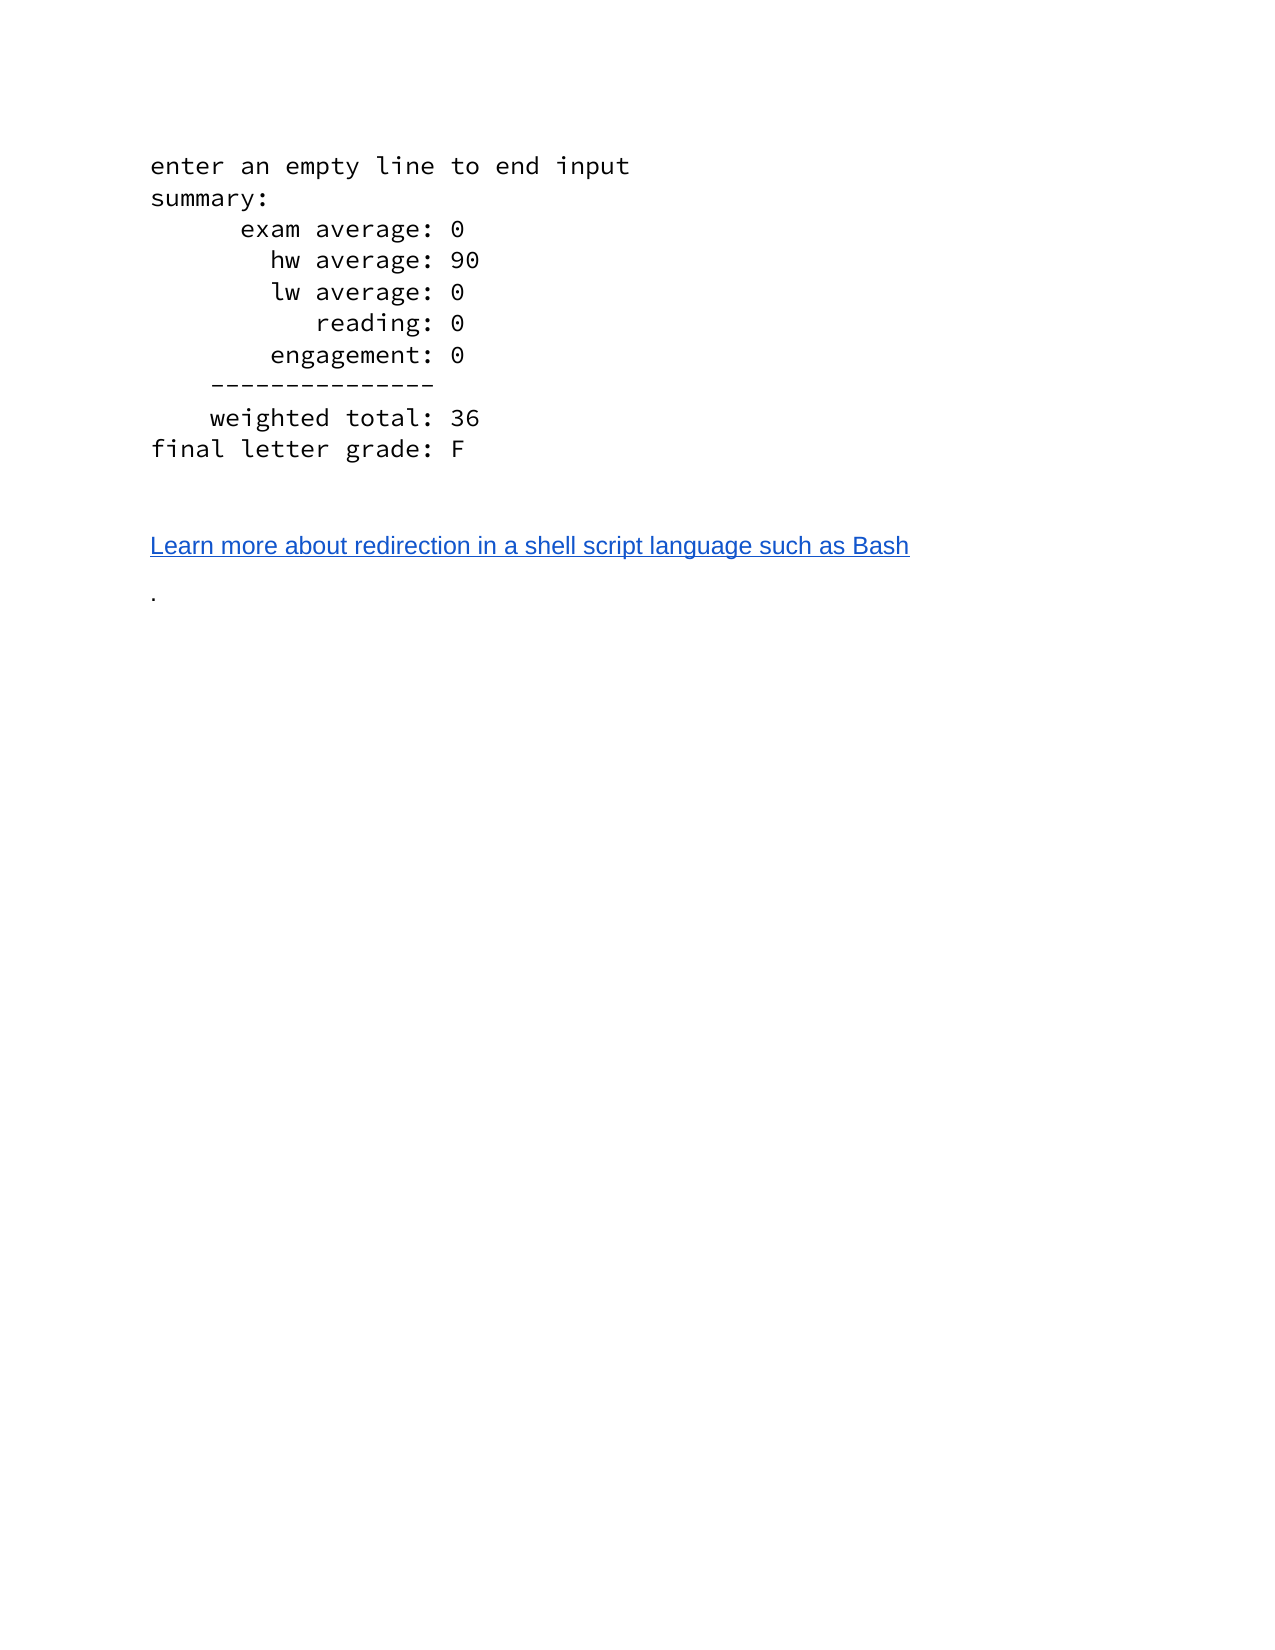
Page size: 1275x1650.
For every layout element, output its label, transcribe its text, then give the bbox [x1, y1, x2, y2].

text reading: 0 [150, 307, 1125, 339]
text summary: [150, 181, 1125, 213]
text enter an empty line to end input [150, 150, 1125, 181]
text Learn more about redirection in a shell script language such as Bash [150, 531, 1125, 559]
text . [150, 578, 1125, 607]
text --------------- [150, 370, 1125, 402]
text final letter grade: F [150, 433, 1125, 464]
text lw average: 0 [150, 276, 1125, 307]
text exam average: 0 [150, 213, 1125, 244]
text engagement: 0 [150, 339, 1125, 370]
text weighted total: 36 [150, 402, 1125, 433]
text hw average: 90 [150, 244, 1125, 276]
